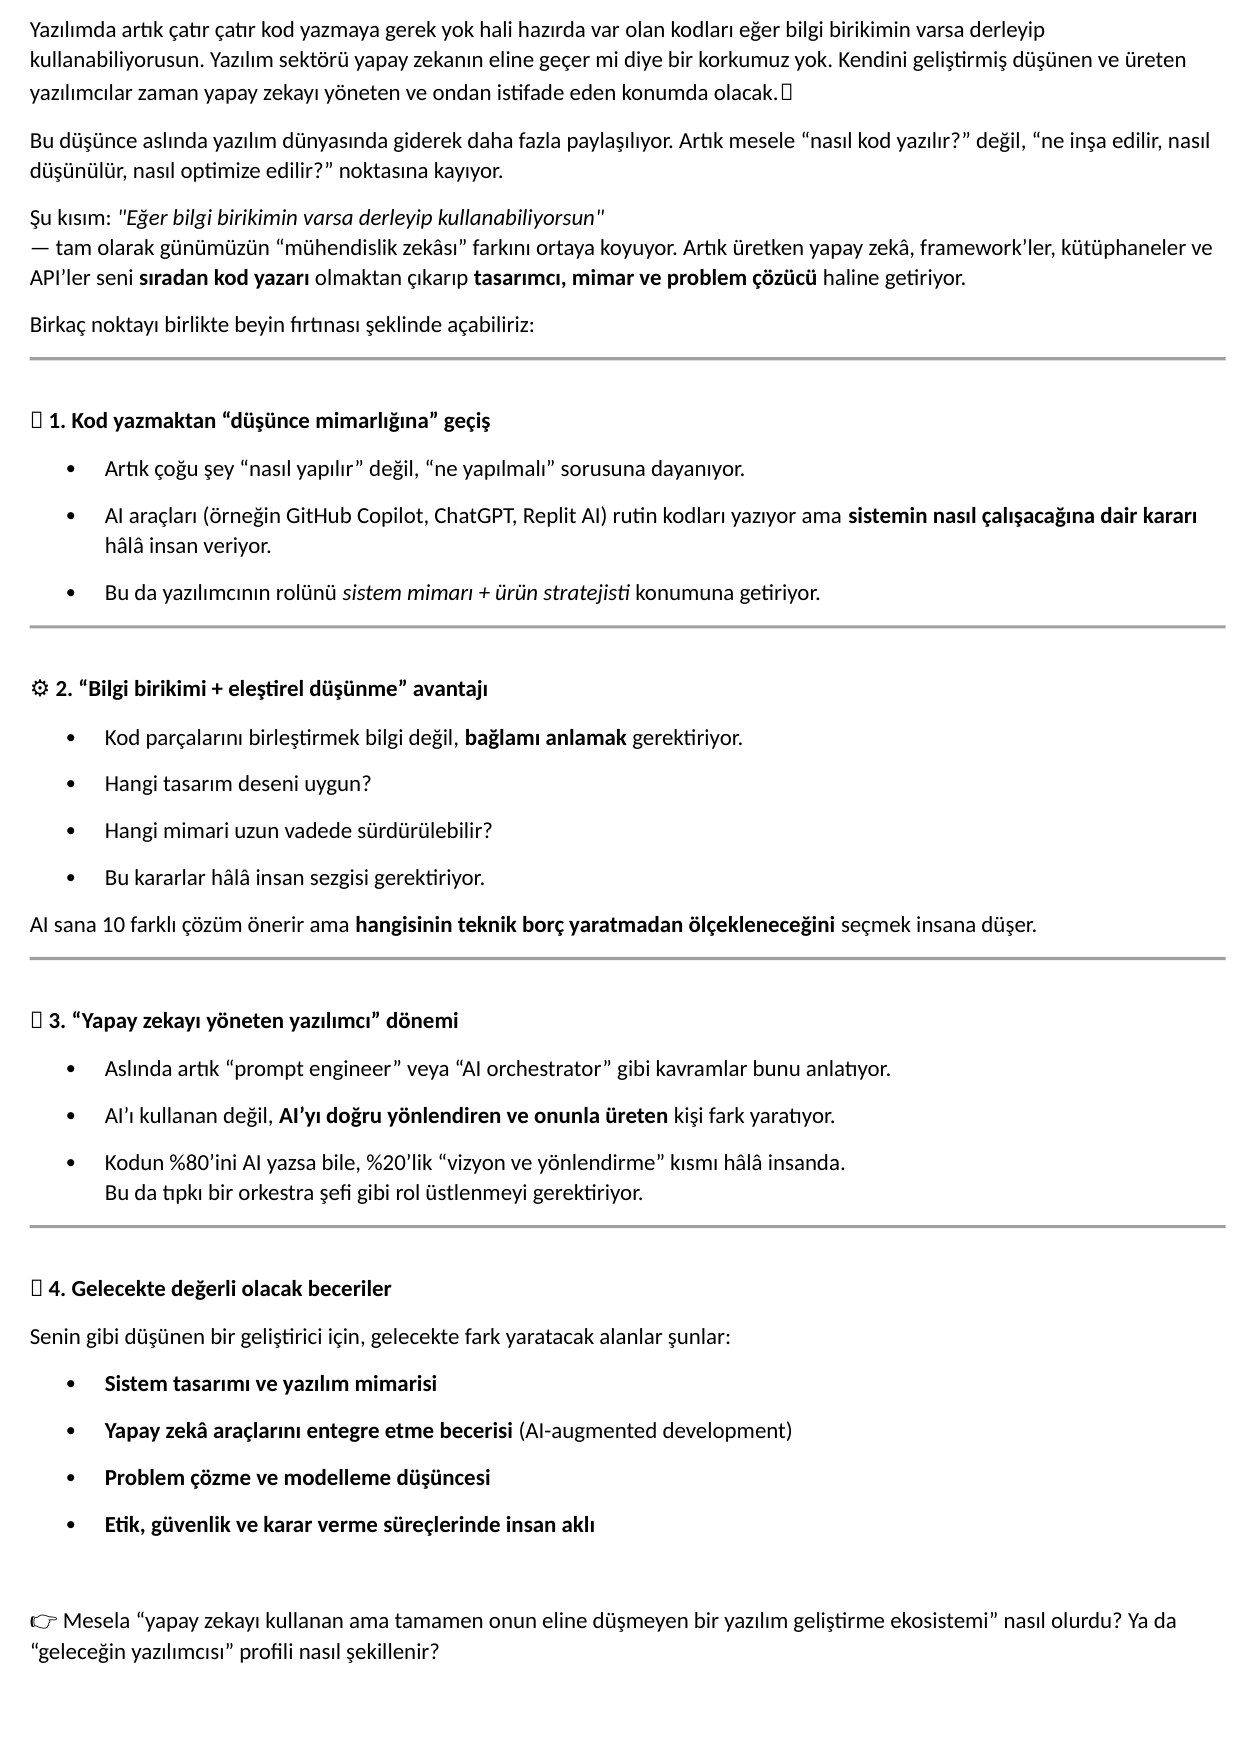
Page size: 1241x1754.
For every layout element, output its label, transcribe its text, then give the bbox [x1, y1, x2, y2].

list Aslında artık “prompt engineer” veya “AI orchestrator” gibi kavramlar bunu anlatıyor. [67, 1054, 1226, 1082]
text Yazılımda artık çatır çatır kod yazmaya gerek yok hali hazırda var olan kodları eğer bilgi birikimin varsa derleyip kullanabiliyorusun. Yazılım sektörü yapay zekanın eline geçer mi diye bir korkumuz yok. Kendini geliştirmiş düşünen ve üreten yazılımcılar zaman yapay zekayı yöneten ve ondan istifade eden konumda olacak.👏 [29, 15, 1226, 107]
list Bu da yazılımcının rolünü sistem mimarı + ürün stratejisti konumuna getiriyor. [67, 578, 1226, 606]
list Etik, güvenlik ve karar verme süreçlerinde insan aklı [67, 1510, 1226, 1538]
list Hangi tasarım deseni uygun? [67, 769, 1226, 797]
list Hangi mimari uzun vadede sürdürülebilir? [67, 816, 1226, 844]
list Bu kararlar hâlâ insan sezgisi gerektiriyor. [67, 863, 1226, 891]
list AI araçları (örneğin GitHub Copilot, ChatGPT, Replit AI) rutin kodları yazıyor ama sistemin nasıl çalışacağına dair kararı hâlâ insan veriyor. [67, 501, 1226, 559]
text Senin gibi düşünen bir geliştirici için, gelecekte fark yaratacak alanlar şunlar: [29, 1322, 1226, 1350]
text 💡 1. Kod yazmaktan “düşünce mimarlığına” geçiş [29, 404, 1226, 435]
text Birkaç noktayı birlikte beyin fırtınası şeklinde açabiliriz: [29, 310, 1226, 338]
list Kodun %80’ini AI yazsa bile, %20’lik “vizyon ve yönlendirme” kısmı hâlâ insanda. Bu da tıpkı bir orkestra şefi gibi rol üstlenmeyi gerektiriyor. [67, 1148, 1226, 1206]
text AI sana 10 farklı çözüm önerir ama hangisinin teknik borç yaratmadan ölçekleneceğini seçmek insana düşer. [29, 910, 1226, 938]
text 🚀 4. Gelecekte değerli olacak beceriler [29, 1272, 1226, 1303]
text Bu düşünce aslında yazılım dünyasında giderek daha fazla paylaşılıyor. Artık mesele “nasıl kod yazılır?” değil, “ne inşa edilir, nasıl düşünülür, nasıl optimize edilir?” noktasına kayıyor. [29, 126, 1226, 184]
list Kod parçalarını birleştirmek bilgi değil, bağlamı anlamak gerektiriyor. [67, 723, 1226, 751]
list AI’ı kullanan değil, AI’yı doğru yönlendiren ve onunla üreten kişi fark yaratıyor. [67, 1101, 1226, 1129]
text ⚙️ 2. “Bilgi birikimi + eleştirel düşünme” avantajı [29, 672, 1226, 703]
text 👉 Mesela “yapay zekayı kullanan ama tamamen onun eline düşmeyen bir yazılım geliştirme ekosistemi” nasıl olurdu? Ya da “geleceğin yazılımcısı” profili nasıl şekillenir? [29, 1604, 1226, 1665]
list Sistem tasarımı ve yazılım mimarisi [67, 1369, 1226, 1397]
list Artık çoğu şey “nasıl yapılır” değil, “ne yapılmalı” sorusuna dayanıyor. [67, 454, 1226, 482]
text 🧠 3. “Yapay zekayı yöneten yazılımcı” dönemi [29, 1004, 1226, 1035]
list Problem çözme ve modelleme düşüncesi [67, 1463, 1226, 1491]
list Yapay zekâ araçlarını entegre etme becerisi (AI-augmented development) [67, 1416, 1226, 1444]
text Şu kısım: "Eğer bilgi birikimin varsa derleyip kullanabiliyorsun" — tam olarak günümüzün “mühendislik zekâsı” farkını ortaya koyuyor. Artık üretken yapay zekâ, framework’ler, kütüphaneler ve API’ler seni sıradan kod yazarı olmaktan çıkarıp tasarımcı, mimar ve problem çözücü haline getiriyor. [29, 203, 1226, 291]
